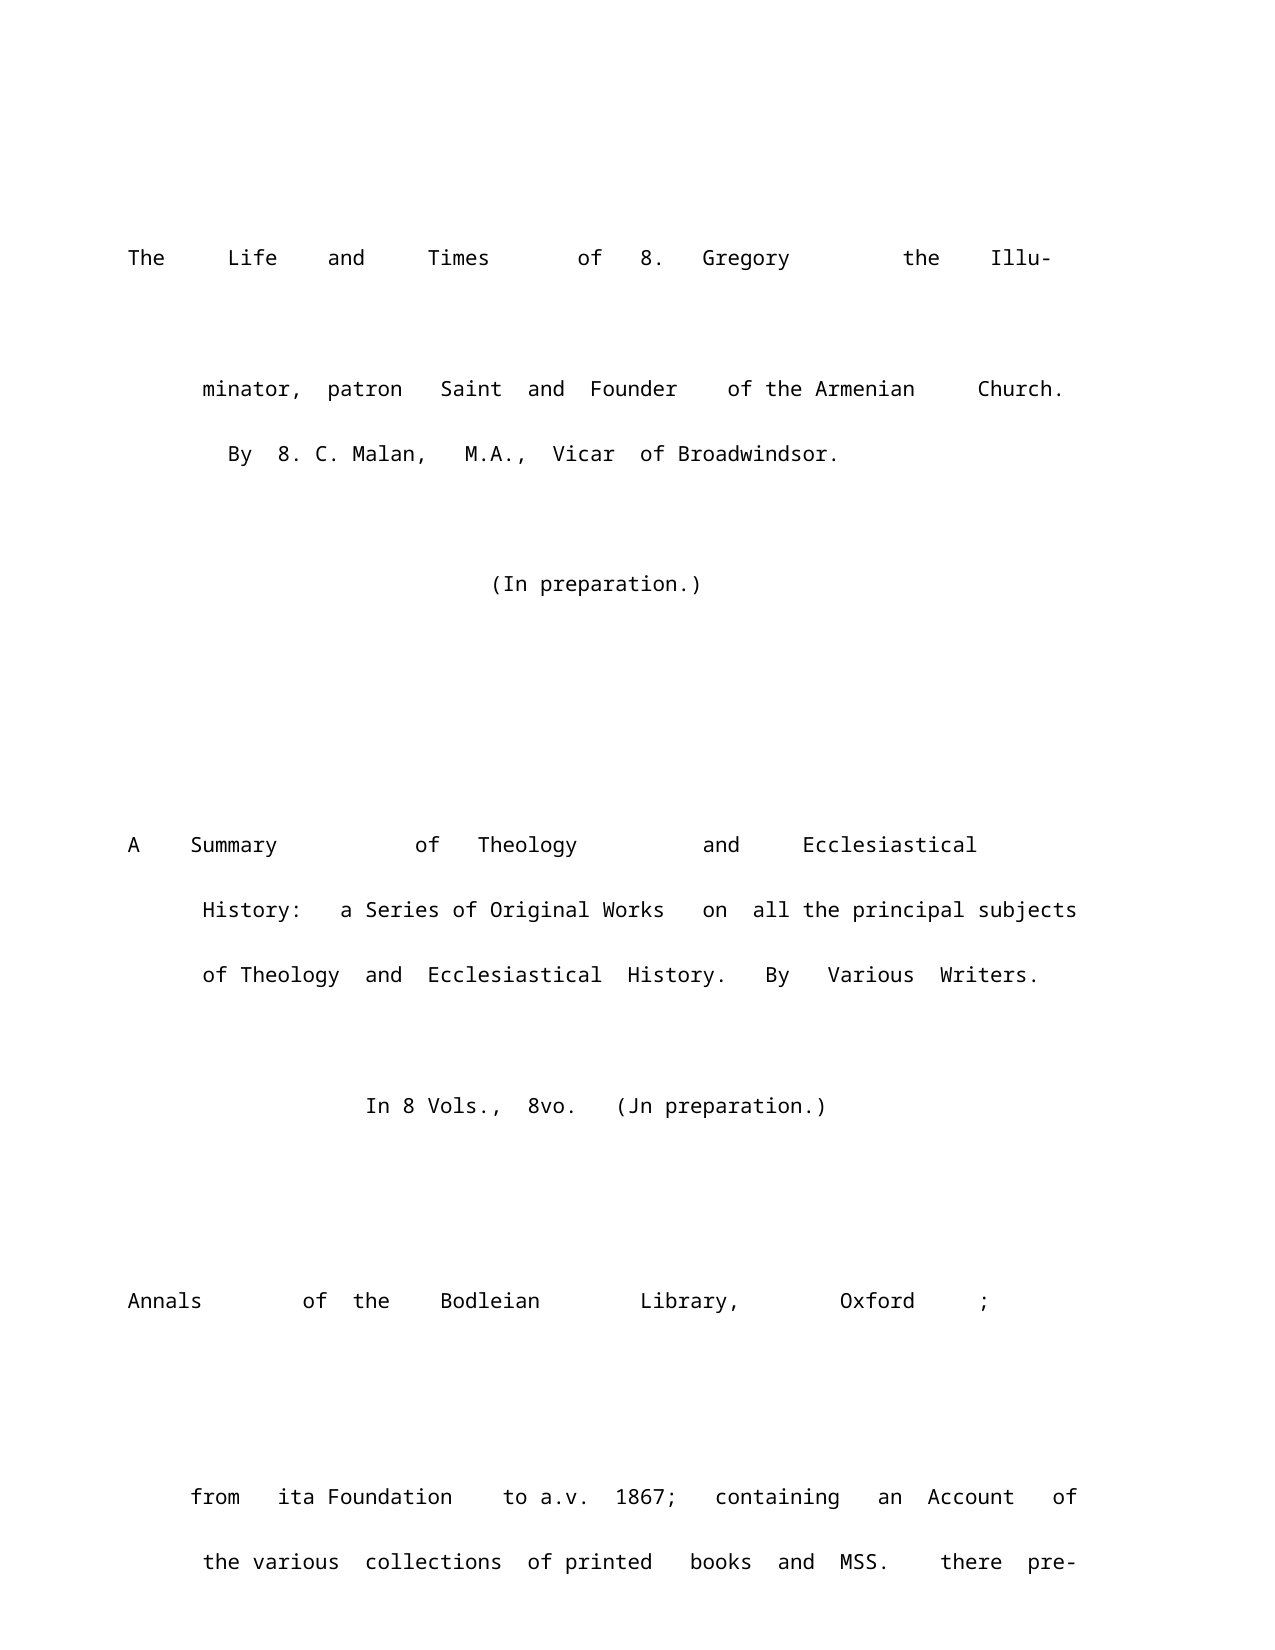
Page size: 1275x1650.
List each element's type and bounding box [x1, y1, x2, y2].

text [15, 15, 1260, 1608]
